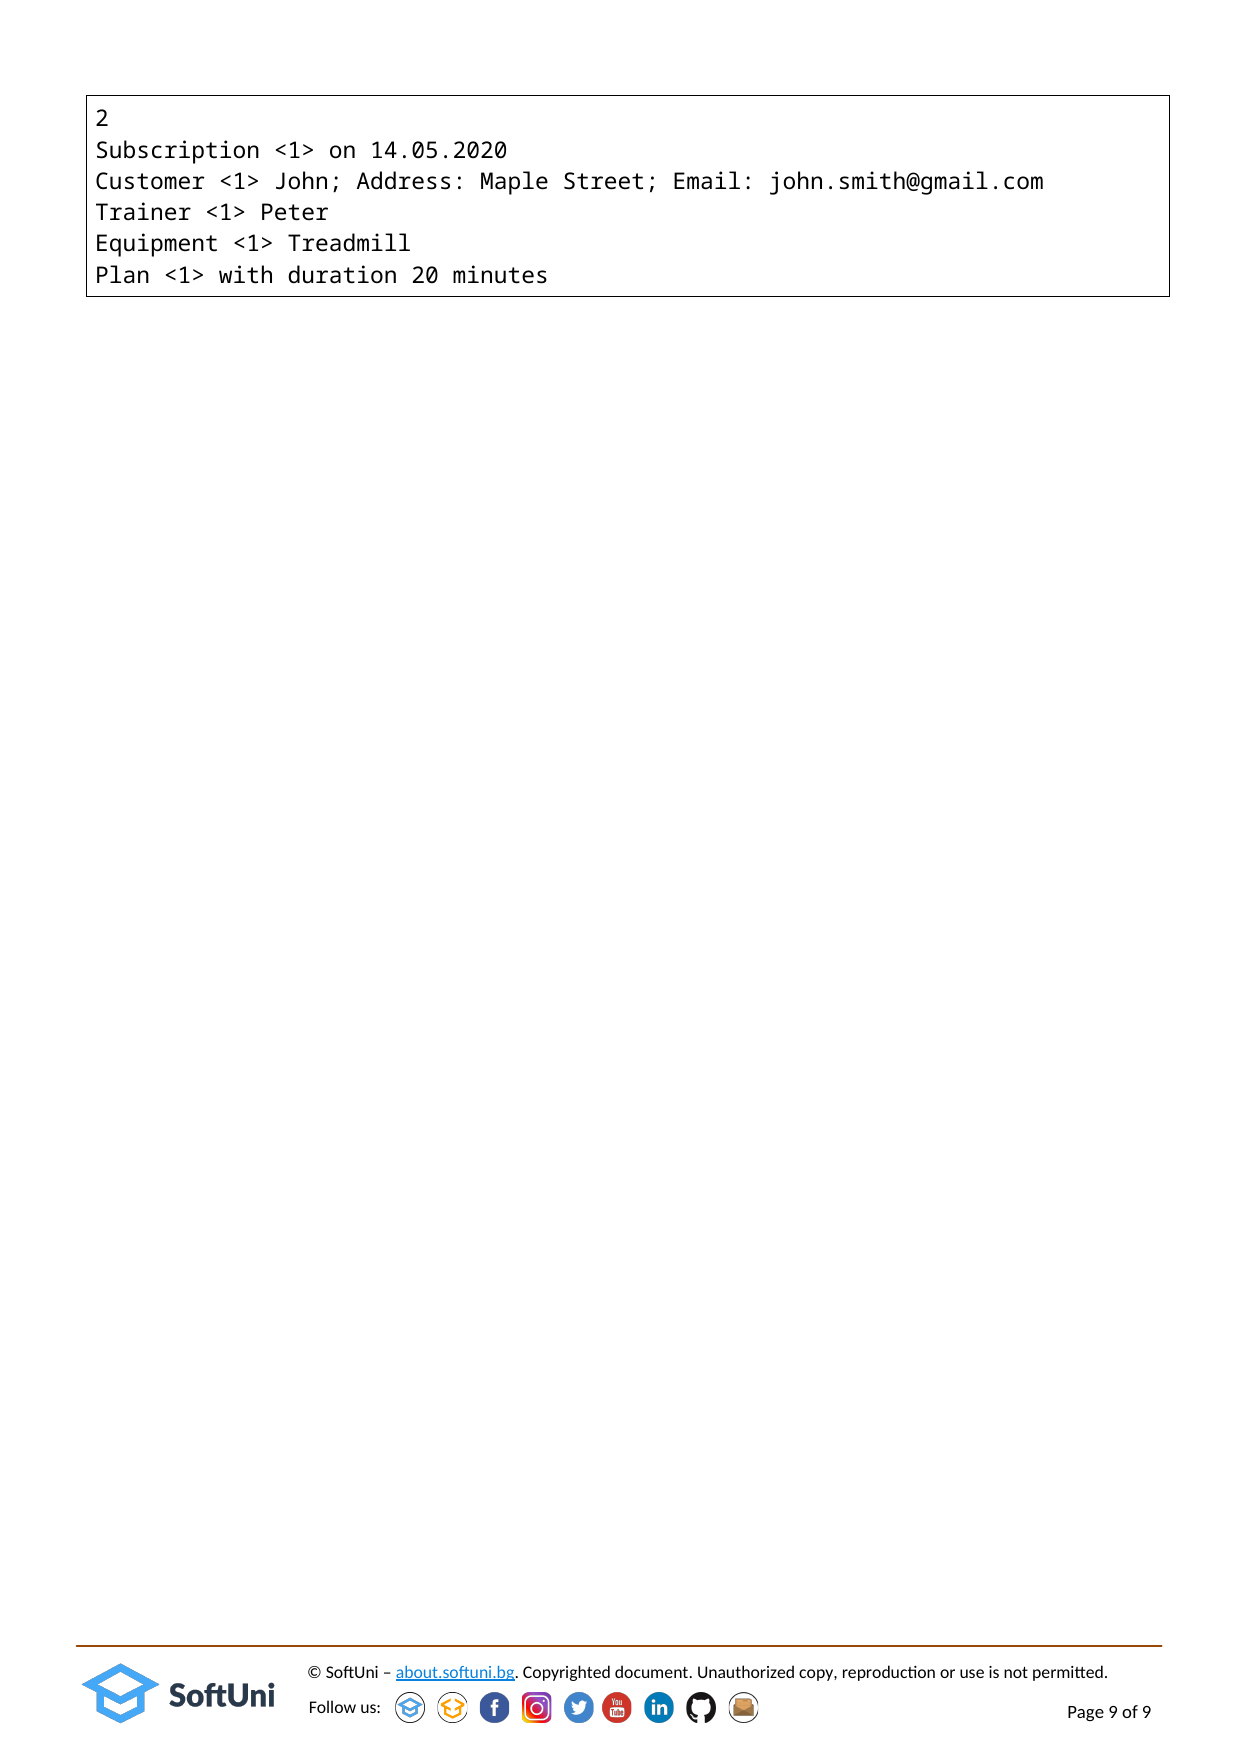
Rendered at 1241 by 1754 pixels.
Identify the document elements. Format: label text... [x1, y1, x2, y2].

picture [522, 1692, 552, 1723]
picture [728, 1692, 759, 1723]
picture [686, 1692, 716, 1723]
picture [665, 1714, 674, 1723]
picture [602, 1692, 632, 1723]
picture [658, 1705, 667, 1714]
picture [564, 1692, 594, 1723]
picture [479, 1692, 510, 1723]
picture [644, 1692, 653, 1701]
table_cell 2 Subscription <1> on 14.05.2020 Customer <1> John; Address: Maple Street; Email: john.smith@gmail.com Trainer <1> Peter Equipment <1> Treadmill Plan <1> with duration 20 minutes [87, 96, 1169, 296]
picture [395, 1692, 425, 1723]
picture [644, 1714, 653, 1723]
picture [75, 1658, 281, 1729]
picture [437, 1692, 468, 1723]
picture [665, 1692, 674, 1701]
